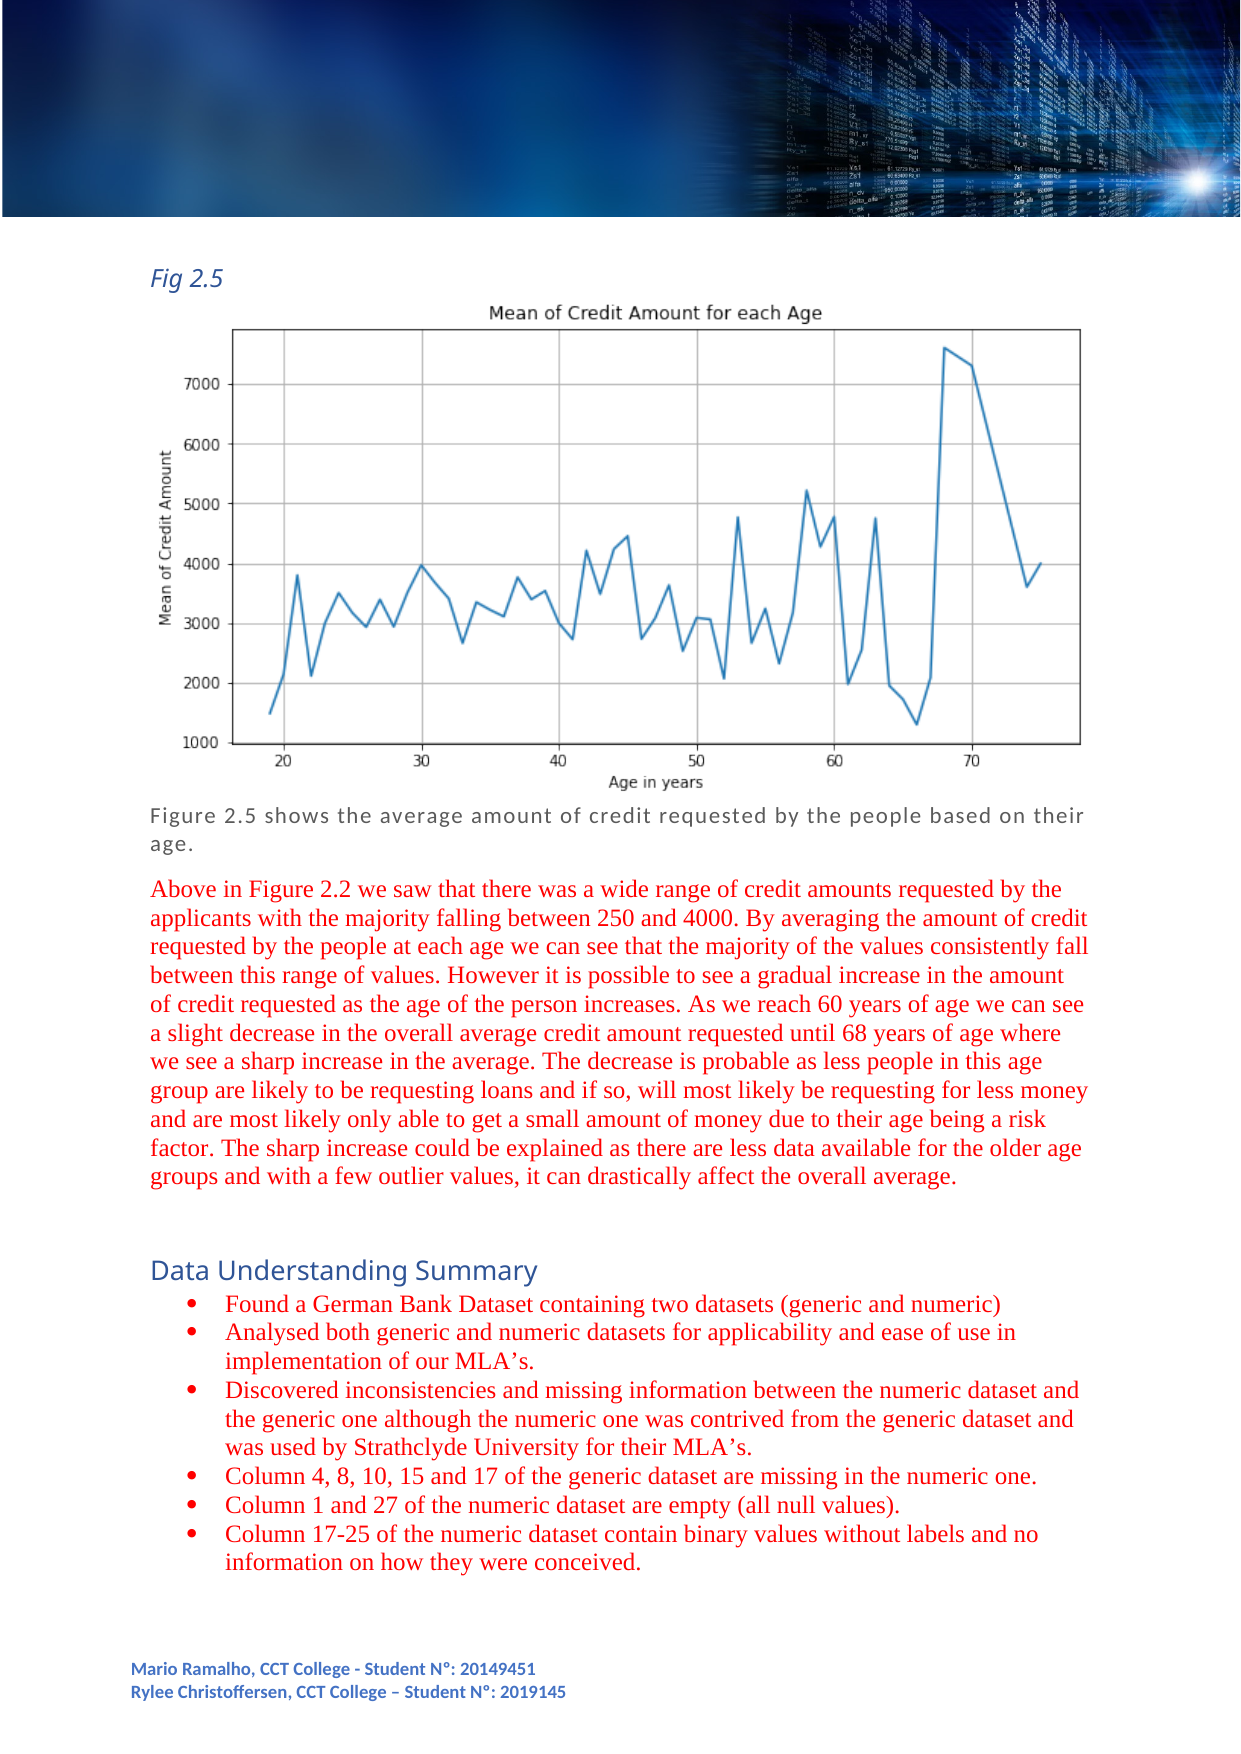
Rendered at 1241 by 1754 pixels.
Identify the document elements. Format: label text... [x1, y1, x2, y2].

subtitle Fig 2.5 [150, 261, 1090, 295]
list Column 1 and 27 of the numeric dataset are empty (all null values). [187, 1490, 1090, 1519]
text Above in Figure 2.2 we saw that there was a wide range of credit amounts requested by the applicants with the majority falling between 250 and 4000. By averaging the amount of credit requested by the people at each age we can see that the majority of the values consistently fall between this range of values. However it is possible to see a gradual increase in the amount of credit requested as the age of the person increases. As we reach 60 years of age we can see a slight decrease in the overall average credit amount requested until 68 years of age where we see a sharp increase in the average. The decrease is probable as less people in this age group are likely to be requesting loans and if so, will most likely be requesting for less money and are most likely only able to get a small amount of money due to their age being a risk factor. The sharp increase could be explained as there are less data available for the older age groups and with a few outlier values, it can drastically affect the overall average. [150, 874, 1090, 1190]
list Column 17-25 of the numeric dataset contain binary values without labels and no information on how they were conceived. [187, 1519, 1090, 1576]
subtitle Data Understanding Summary [150, 1252, 1090, 1289]
picture [2, 0, 1241, 217]
list Analysed both generic and numeric datasets for applicability and ease of use in implementation of our MLA’s. [187, 1317, 1090, 1375]
subtitle Figure 2.5 shows the average amount of credit requested by the people based on their age. [150, 801, 1090, 857]
list Discovered inconsistencies and missing information between the numeric dataset and the generic one although the numeric one was contrived from the generic dataset and was used by Strathclyde University for their MLA’s. [187, 1375, 1090, 1461]
picture [150, 295, 1089, 802]
list Column 4, 8, 10, 15 and 17 of the generic dataset are missing in the numeric one. [187, 1461, 1090, 1490]
list Found a German Bank Dataset containing two datasets (generic and numeric) [187, 1289, 1090, 1317]
